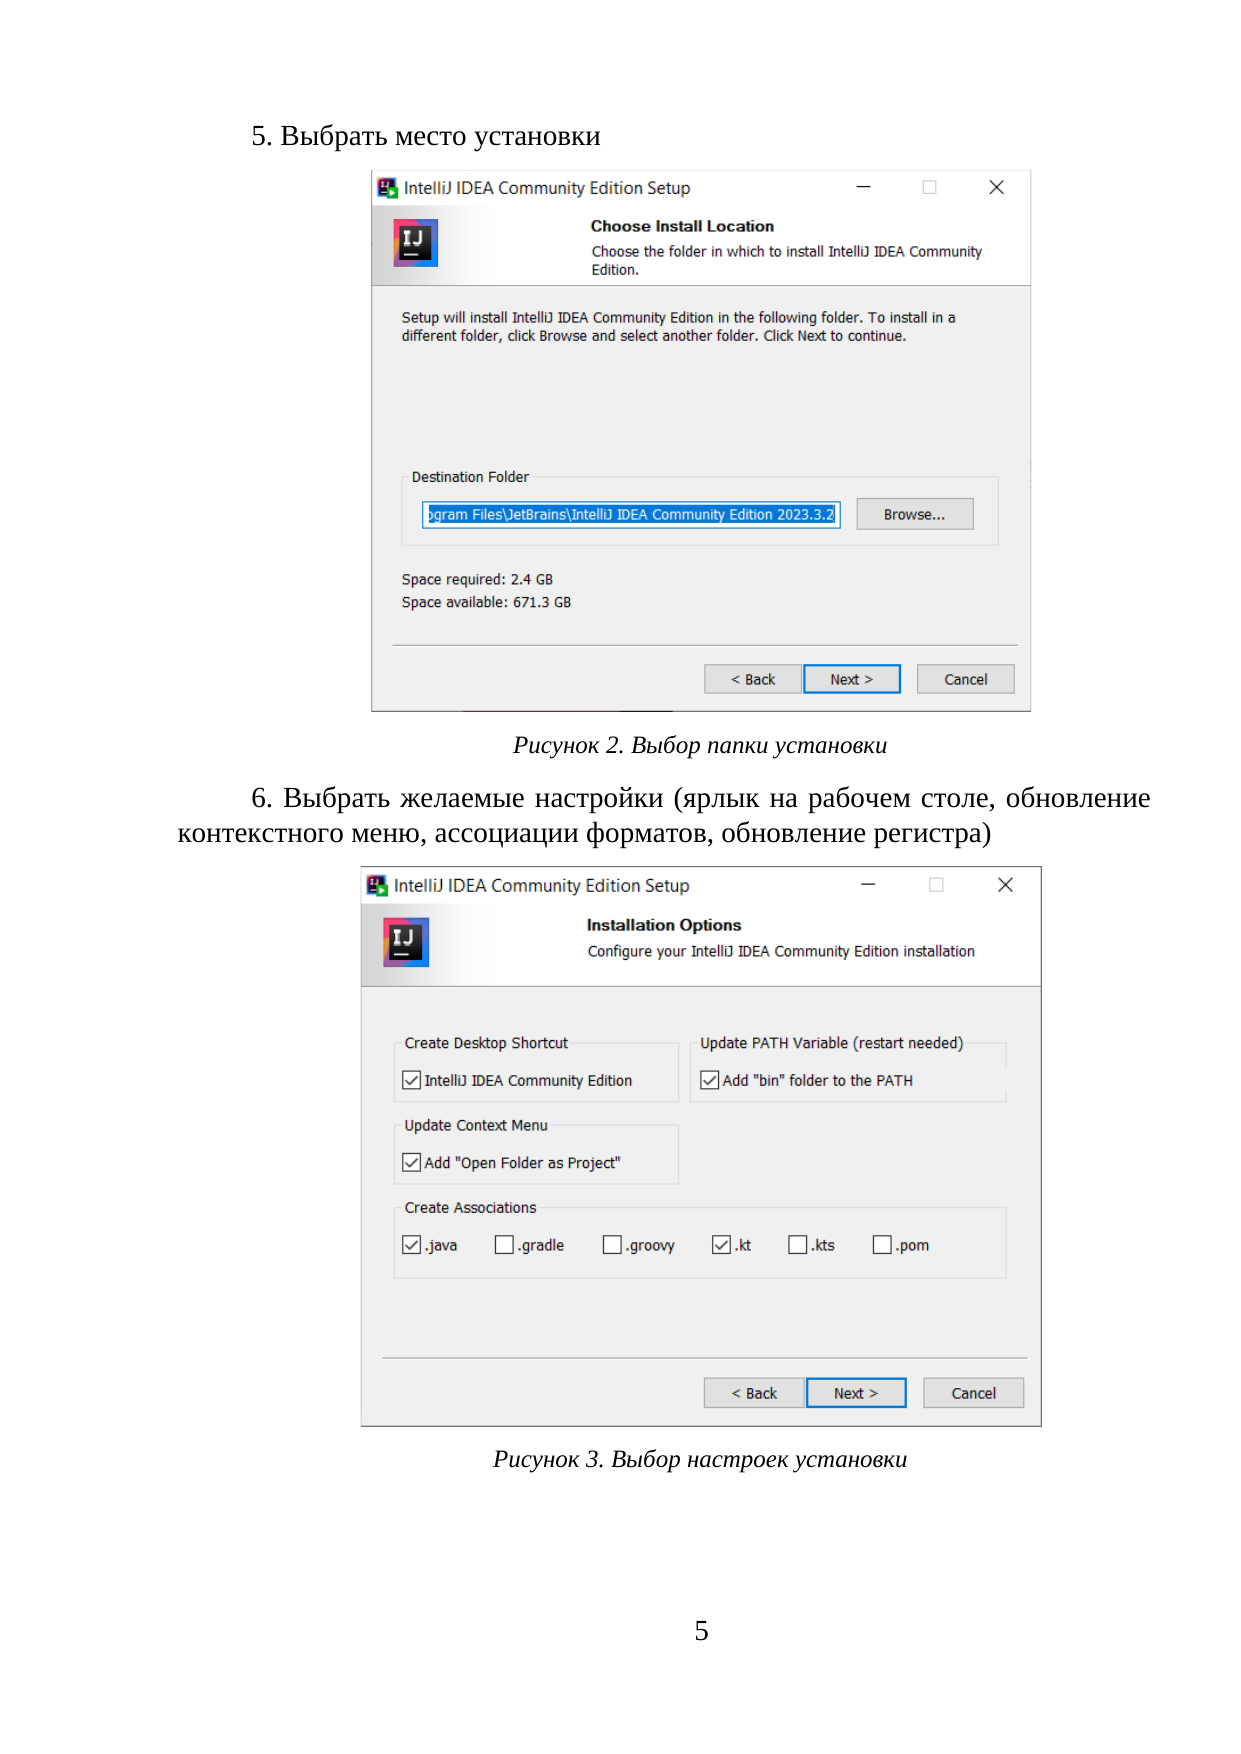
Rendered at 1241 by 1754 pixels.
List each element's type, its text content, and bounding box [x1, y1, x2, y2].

picture [360, 866, 1042, 1427]
text 5. Выбрать место установки [177, 118, 1152, 152]
text 6. Выбрать желаемые настройки (ярлык на рабочем столе, обновление контекстного меню, ассоциации форматов, обновление регистра) [177, 780, 1152, 848]
text Рисунок 3. Выбор настроек установки [177, 1444, 1152, 1473]
text Рисунок 2. Выбор папки установки [177, 730, 1152, 759]
picture [371, 170, 1032, 712]
